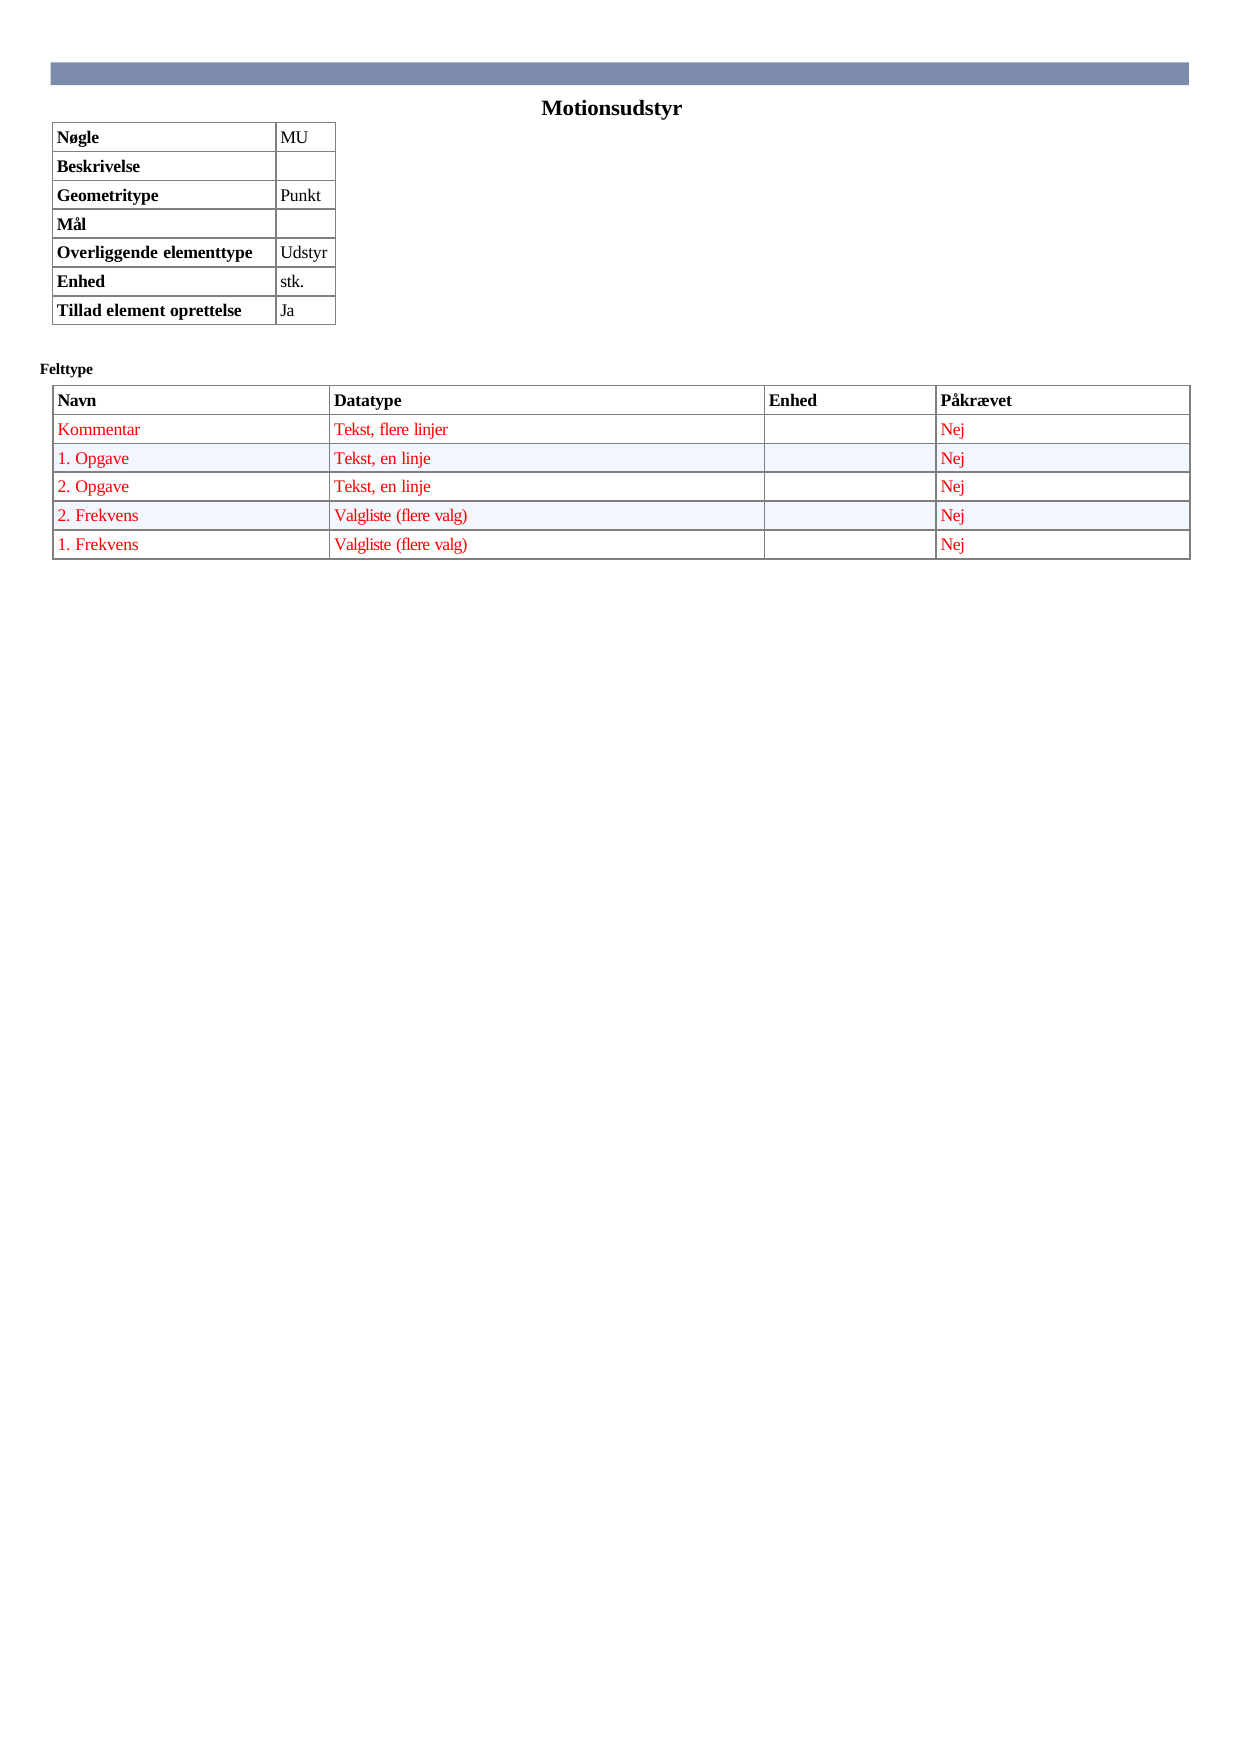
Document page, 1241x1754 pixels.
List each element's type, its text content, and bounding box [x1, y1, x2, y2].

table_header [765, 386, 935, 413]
text Motionsudstyr [541, 94, 1201, 120]
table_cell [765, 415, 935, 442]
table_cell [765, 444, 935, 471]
text Felttype [39, 360, 112, 378]
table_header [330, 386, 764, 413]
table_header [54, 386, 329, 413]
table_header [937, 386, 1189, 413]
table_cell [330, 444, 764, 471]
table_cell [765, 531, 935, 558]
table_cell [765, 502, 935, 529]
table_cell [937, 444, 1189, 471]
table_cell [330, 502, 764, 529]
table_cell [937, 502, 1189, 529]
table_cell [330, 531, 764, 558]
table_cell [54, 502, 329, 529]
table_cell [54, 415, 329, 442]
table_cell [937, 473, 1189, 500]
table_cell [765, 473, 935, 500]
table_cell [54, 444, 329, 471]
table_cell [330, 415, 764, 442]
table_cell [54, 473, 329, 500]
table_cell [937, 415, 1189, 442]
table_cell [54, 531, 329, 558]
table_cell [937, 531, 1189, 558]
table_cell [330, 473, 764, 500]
